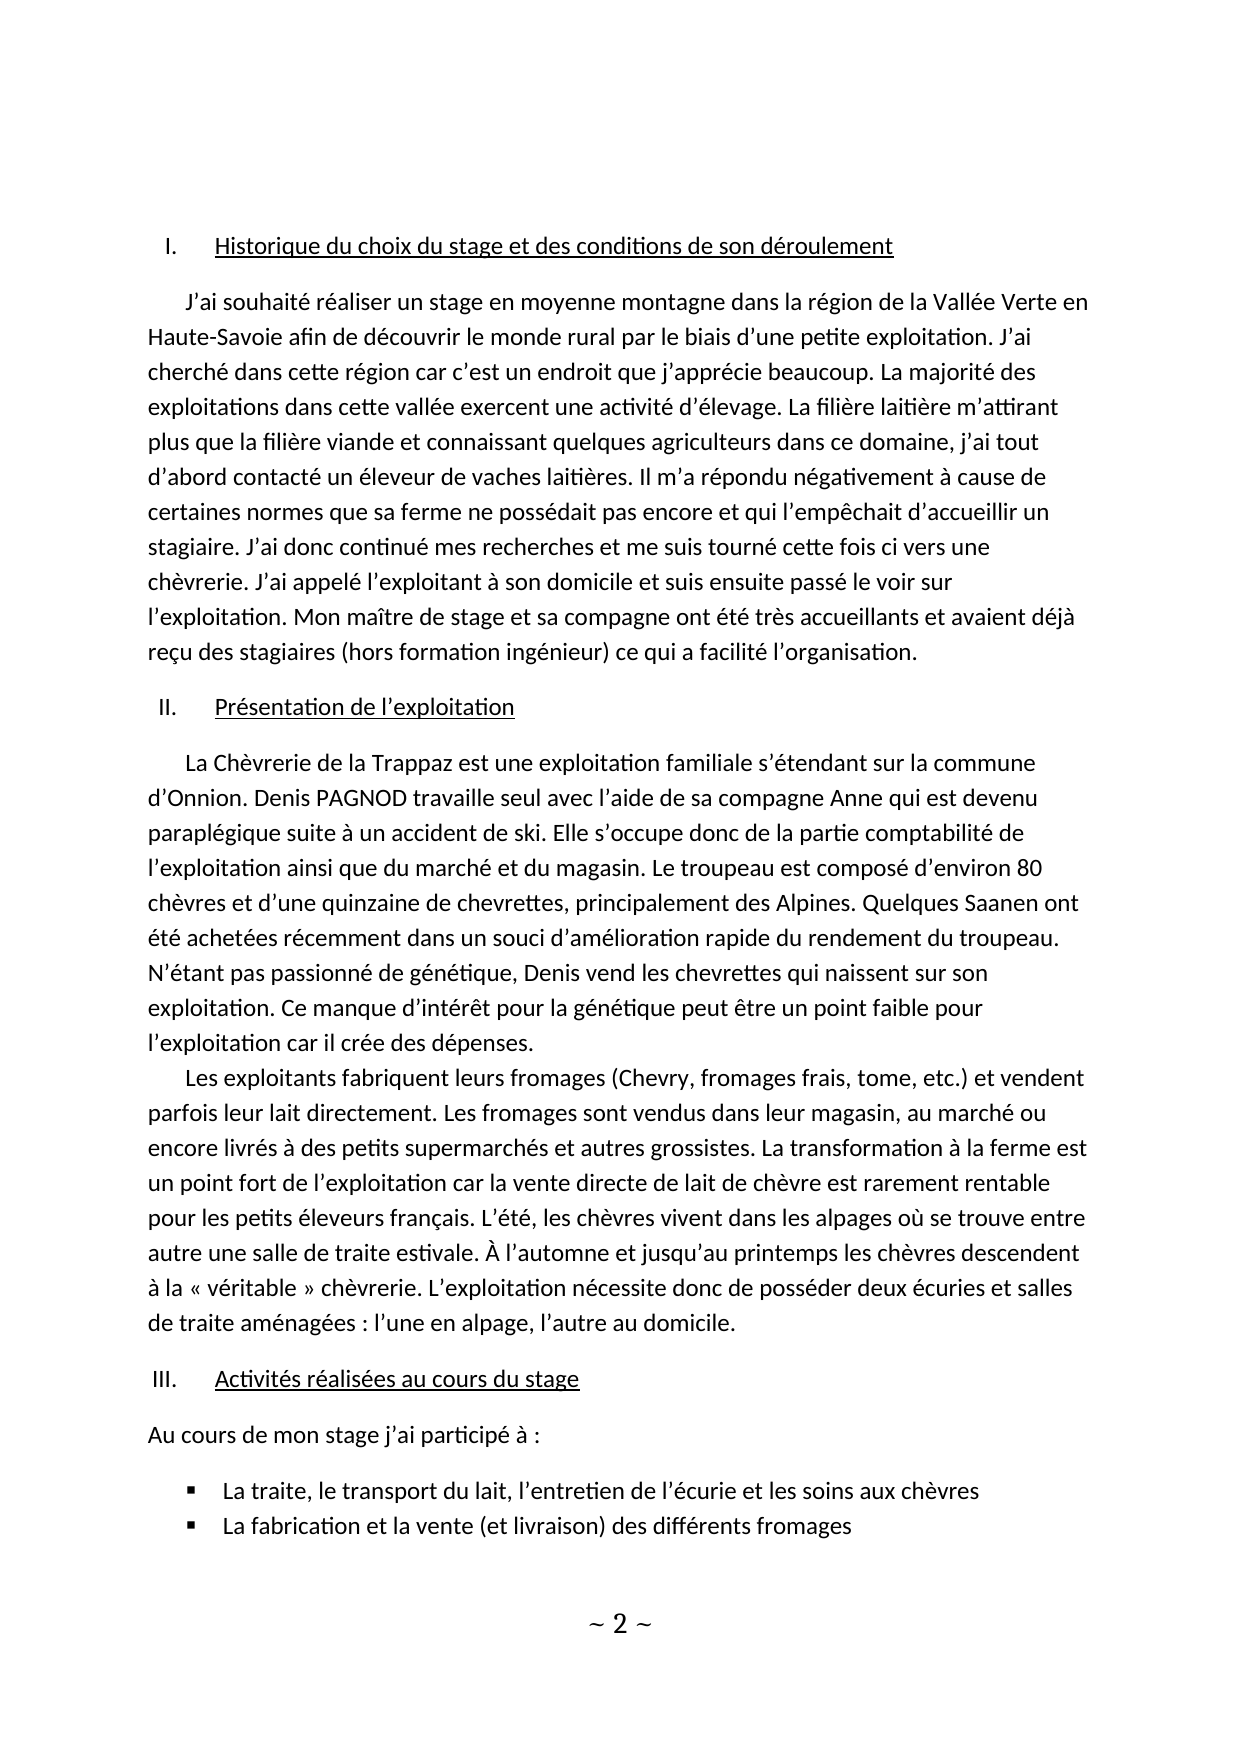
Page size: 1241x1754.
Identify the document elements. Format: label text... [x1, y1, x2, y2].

text Au cours de mon stage j’ai participé à : [148, 1419, 1093, 1449]
subtitle Historique du choix du stage et des conditions de son déroulement [177, 230, 1093, 260]
subtitle Activités réalisées au cours du stage [177, 1363, 1093, 1394]
text J’ai souhaité réaliser un stage en moyenne montagne dans la région de la Vallée Verte en Haute-Savoie afin de découvrir le monde rural par le biais d’une petite exploitation. J’ai cherché dans cette région car c’est un endroit que j’apprécie beaucoup. La majorité des exploitations dans cette vallée exercent une activité d’élevage. La filière laitière m’attirant plus que la filière viande et connaissant quelques agriculteurs dans ce domaine, j’ai tout d’abord contacté un éleveur de vaches laitières. Il m’a répondu négativement à cause de certaines normes que sa ferme ne possédait pas encore et qui l’empêchait d’accueillir un stagiaire. J’ai donc continué mes recherches et me suis tourné cette fois ci vers une chèvrerie. J’ai appelé l’exploitant à son domicile et suis ensuite passé le voir sur l’exploitation. Mon maître de stage et sa compagne ont été très accueillants et avaient déjà reçu des stagiaires (hors formation ingénieur) ce qui a facilité l’organisation. [148, 286, 1093, 666]
text Les exploitants fabriquent leurs fromages (Chevry, fromages frais, tome, etc.) et vendent parfois leur lait directement. Les fromages sont vendus dans leur magasin, au marché ou encore livrés à des petits supermarchés et autres grossistes. La transformation à la ferme est un point fort de l’exploitation car la vente directe de lait de chèvre est rarement rentable pour les petits éleveurs français. L’été, les chèvres vivent dans les alpages où se trouve entre autre une salle de traite estivale. À l’automne et jusqu’au printemps les chèvres descendent à la « véritable » chèvrerie. L’exploitation nécessite donc de posséder deux écuries et salles de traite aménagées : l’une en alpage, l’autre au domicile. [148, 1062, 1093, 1338]
list La fabrication et la vente (et livraison) des différents fromages [185, 1510, 1093, 1540]
subtitle Présentation de l’exploitation [177, 692, 1093, 722]
list La traite, le transport du lait, l’entretien de l’écurie et les soins aux chèvres [185, 1475, 1093, 1505]
text La Chèvrerie de la Trappaz est une exploitation familiale s’étendant sur la commune d’Onnion. Denis PAGNOD travaille seul avec l’aide de sa compagne Anne qui est devenu paraplégique suite à un accident de ski. Elle s’occupe donc de la partie comptabilité de l’exploitation ainsi que du marché et du magasin. Le troupeau est composé d’environ 80 chèvres et d’une quinzaine de chevrettes, principalement des Alpines. Quelques Saanen ont été achetées récemment dans un souci d’amélioration rapide du rendement du troupeau. N’étant pas passionné de génétique, Denis vend les chevrettes qui naissent sur son exploitation. Ce manque d’intérêt pour la génétique peut être un point faible pour l’exploitation car il crée des dépenses. [148, 747, 1093, 1058]
